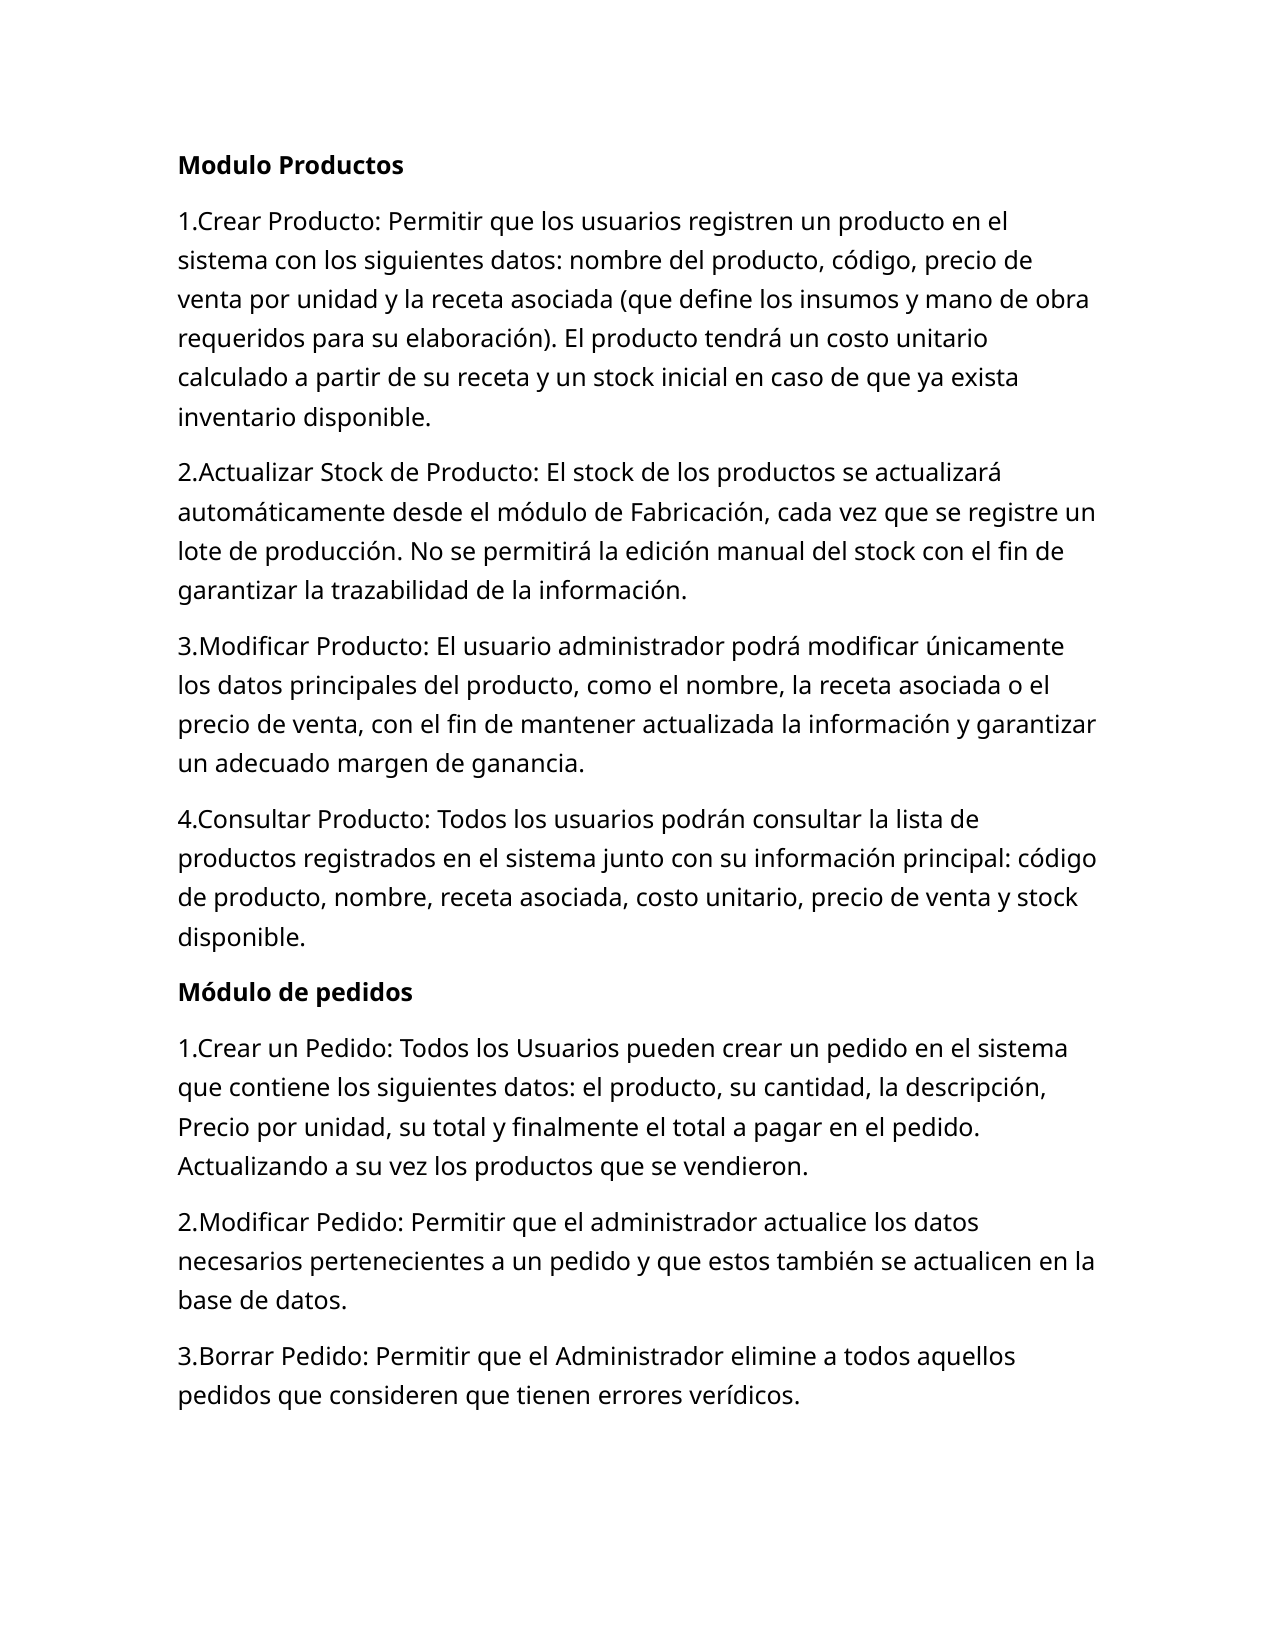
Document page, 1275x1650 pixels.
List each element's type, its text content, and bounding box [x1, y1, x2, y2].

text 3.Modificar Producto: El usuario administrador podrá modificar únicamente los datos principales del producto, como el nombre, la receta asociada o el precio de venta, con el fin de mantener actualizada la información y garantizar un adecuado margen de ganancia. [177, 628, 1098, 780]
text 1.Crear Producto: Permitir que los usuarios registren un producto en el sistema con los siguientes datos: nombre del producto, código, precio de venta por unidad y la receta asociada (que define los insumos y mano de obra requeridos para su elaboración). El producto tendrá un costo unitario calculado a partir de su receta y un stock inicial en caso de que ya exista inventario disponible. [177, 203, 1098, 433]
text 2.Actualizar Stock de Producto: El stock de los productos se actualizará automáticamente desde el módulo de Fabricación, cada vez que se registre un lote de producción. No se permitirá la edición manual del stock con el fin de garantizar la trazabilidad de la información. [177, 455, 1098, 607]
text Modulo Productos [177, 148, 1098, 182]
text 2.Modificar Pedido: Permitir que el administrador actualice los datos necesarios pertenecientes a un pedido y que estos también se actualicen en la base de datos. [177, 1204, 1098, 1317]
text Módulo de pedidos [177, 975, 1098, 1009]
text 1.Crear un Pedido: Todos los Usuarios pueden crear un pedido en el sistema que contiene los siguientes datos: el producto, su cantidad, la descripción, Precio por unidad, su total y finalmente el total a pagar en el pedido. Actualizando a su vez los productos que se vendieron. [177, 1031, 1098, 1182]
text 3.Borrar Pedido: Permitir que el Administrador elimine a todos aquellos pedidos que consideren que tienen errores verídicos. [177, 1338, 1098, 1412]
text 4.Consultar Producto: Todos los usuarios podrán consultar la lista de productos registrados en el sistema junto con su información principal: código de producto, nombre, receta asociada, costo unitario, precio de venta y stock disponible. [177, 802, 1098, 953]
